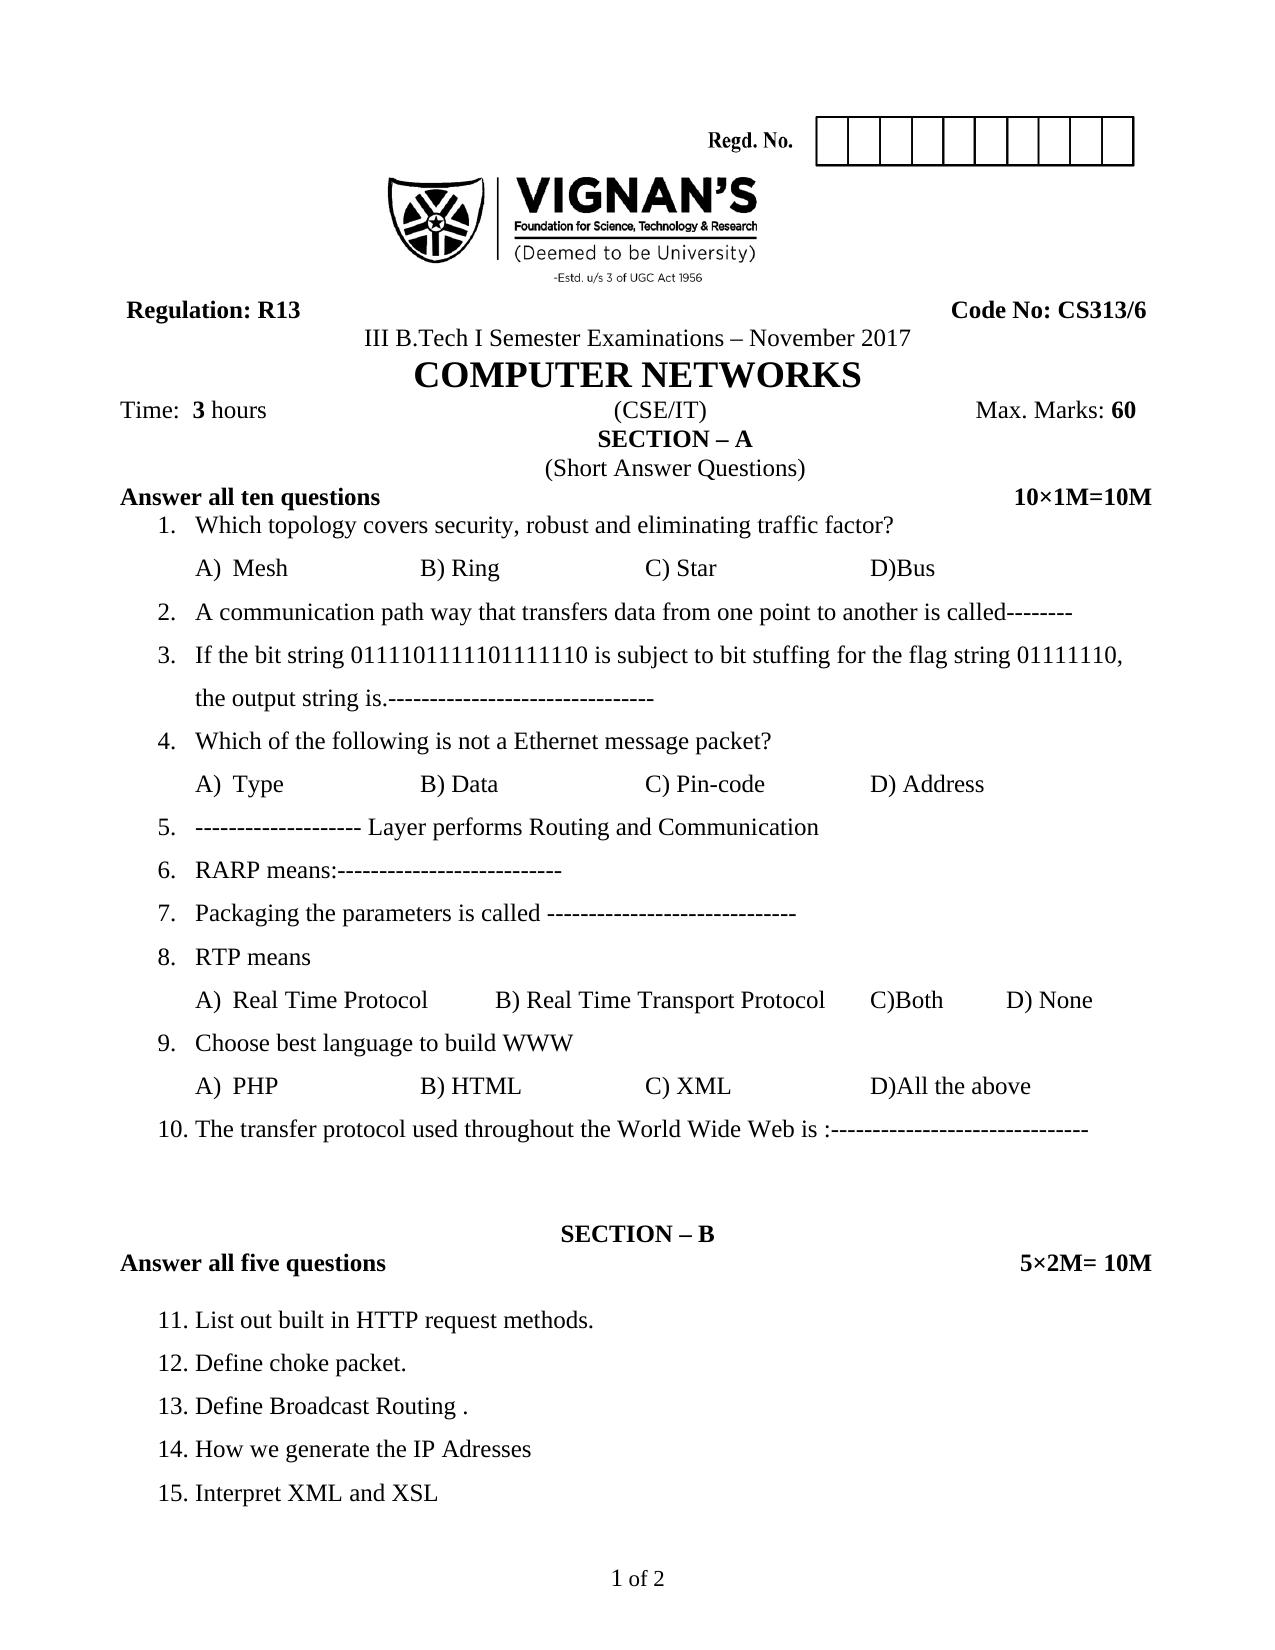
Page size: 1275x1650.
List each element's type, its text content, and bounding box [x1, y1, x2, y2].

list Mesh B) Ring C) Star D)Bus [195, 553, 1155, 582]
list If the bit string 0111101111101111110 is subject to bit stuffing for the flag string 01111110, the output string is.-------------------------------- [157, 640, 1155, 712]
list Choose best language to build WWW [157, 1028, 1155, 1057]
list The transfer protocol used throughout the World Wide Web is :------------------------------- [157, 1114, 1155, 1143]
list RTP means [157, 942, 1155, 970]
list Define Broadcast Routing . [157, 1391, 1155, 1420]
subtitle SECTION – A [195, 424, 1155, 453]
text Answer all ten questions 10×1M=10M [120, 482, 1155, 510]
text (Short Answer Questions) [120, 453, 1155, 482]
list A communication path way that transfers data from one point to another is called-------- [157, 597, 1155, 625]
list Which of the following is not a Ethernet message packet? [157, 726, 1155, 755]
list How we generate the IP Adresses [157, 1434, 1155, 1463]
list -------------------- Layer performs Routing and Communication [157, 812, 1155, 841]
list PHP B) HTML C) XML D)All the above [195, 1071, 1155, 1100]
list Type B) Data C) Pin-code D) Address [195, 769, 1155, 798]
text SECTION – B [120, 1219, 1155, 1248]
list Which topology covers security, robust and eliminating traffic factor? [157, 510, 1155, 539]
text Answer all five questions 5×2M= 10M [120, 1248, 1155, 1276]
list Real Time Protocol B) Real Time Transport Protocol C)Both D) None [195, 985, 1155, 1013]
list List out built in HTTP request methods. [157, 1305, 1155, 1334]
list Interpret XML and XSL [157, 1478, 1155, 1506]
text COMPUTER NETWORKS [120, 352, 1155, 395]
list Define choke packet. [157, 1348, 1155, 1377]
text Time: 3 hours (CSE/IT) Max. Marks: 60 [120, 395, 1155, 424]
picture [120, 103, 1145, 295]
list RARP means:--------------------------- [157, 855, 1155, 884]
list Packaging the parameters is called ------------------------------ [157, 898, 1155, 927]
title III B.Tech I Semester Examinations – November 2017 [120, 323, 1155, 352]
